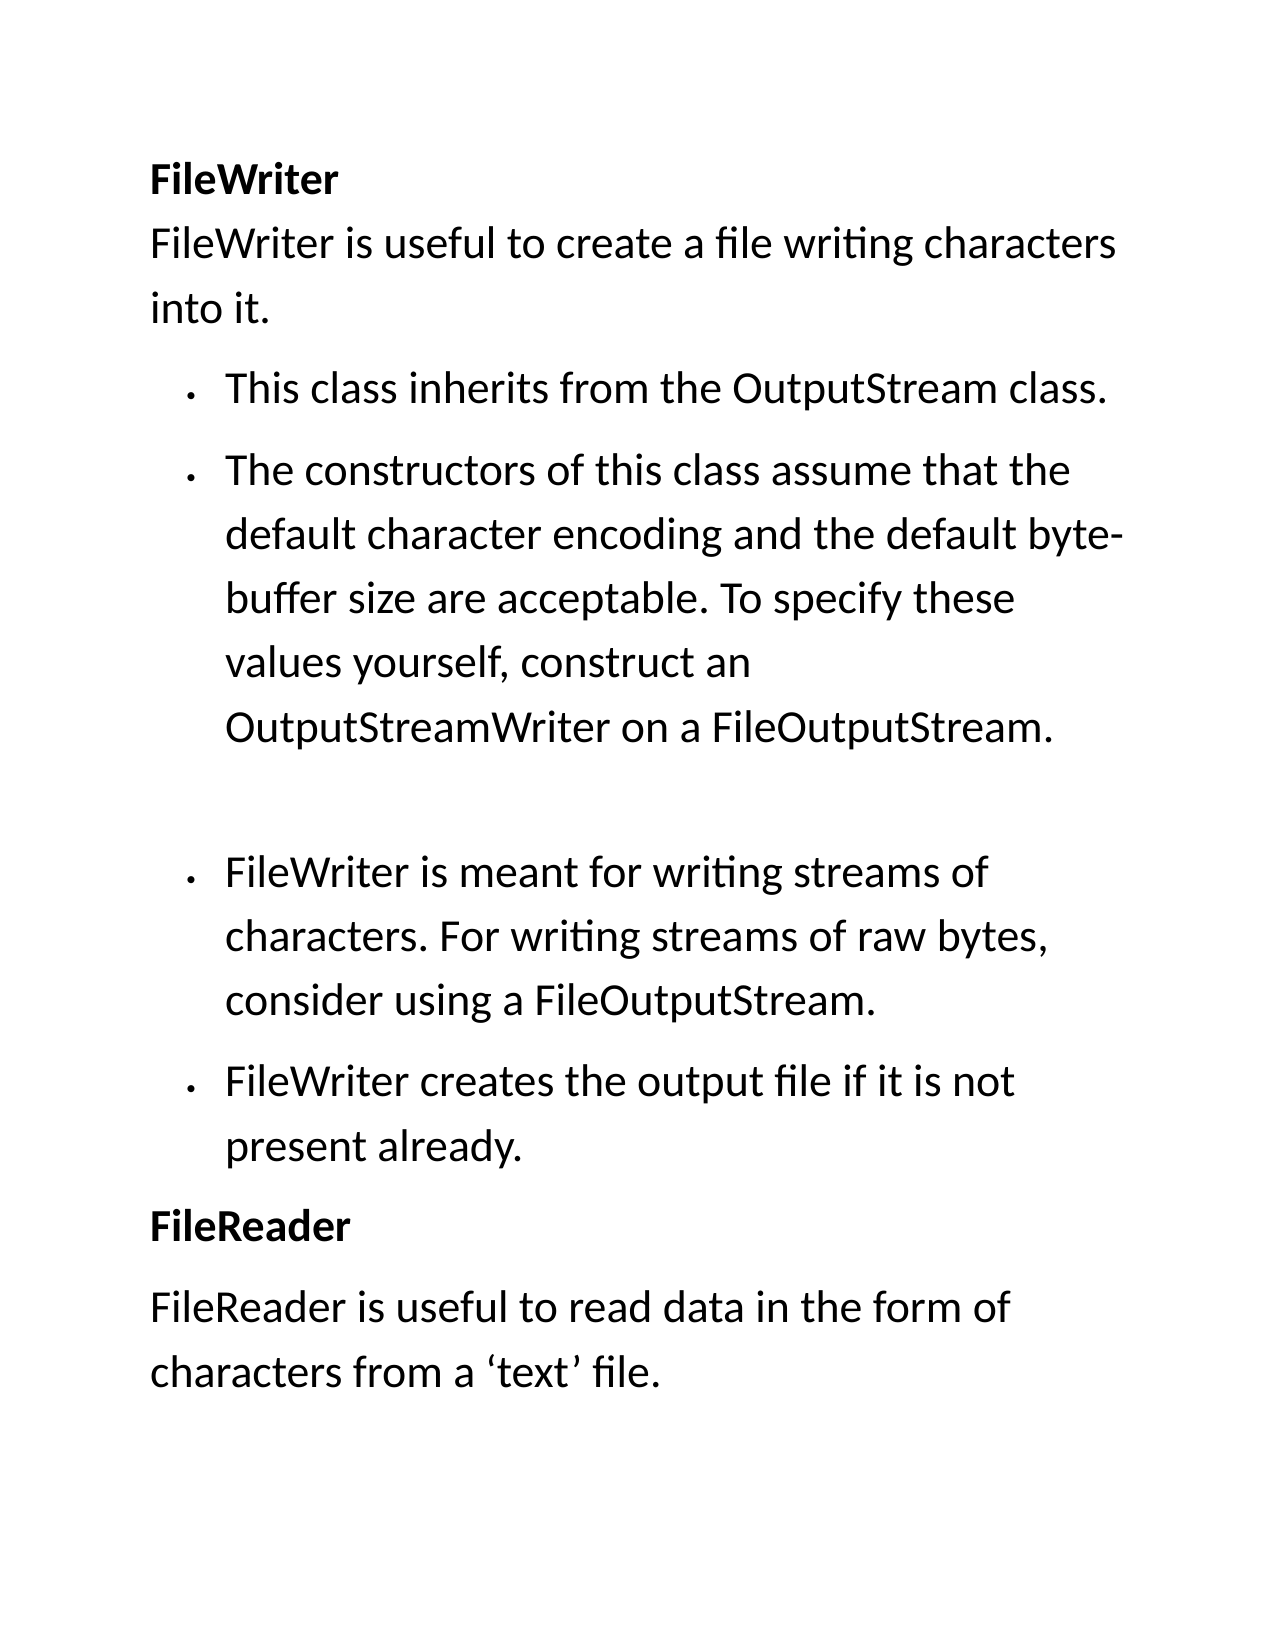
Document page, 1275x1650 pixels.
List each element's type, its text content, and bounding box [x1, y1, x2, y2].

list FileWriter is meant for writing streams of characters. For writing streams of raw bytes, consider using a FileOutputStream. [187, 843, 1125, 1027]
text FileReader is useful to read data in the form of characters from a ‘text’ file. [150, 1278, 1125, 1398]
list This class inherits from the OutputStream class. [187, 359, 1125, 415]
text FileReader [150, 1197, 1125, 1253]
list The constructors of this class assume that the default character encoding and the default byte-buffer size are acceptable. To specify these values yourself, construct an OutputStreamWriter on a FileOutputStream. [187, 440, 1125, 818]
text FileWriter FileWriter is useful to create a file writing characters into it. [150, 150, 1125, 334]
list FileWriter creates the output file if it is not present already. [187, 1052, 1125, 1172]
